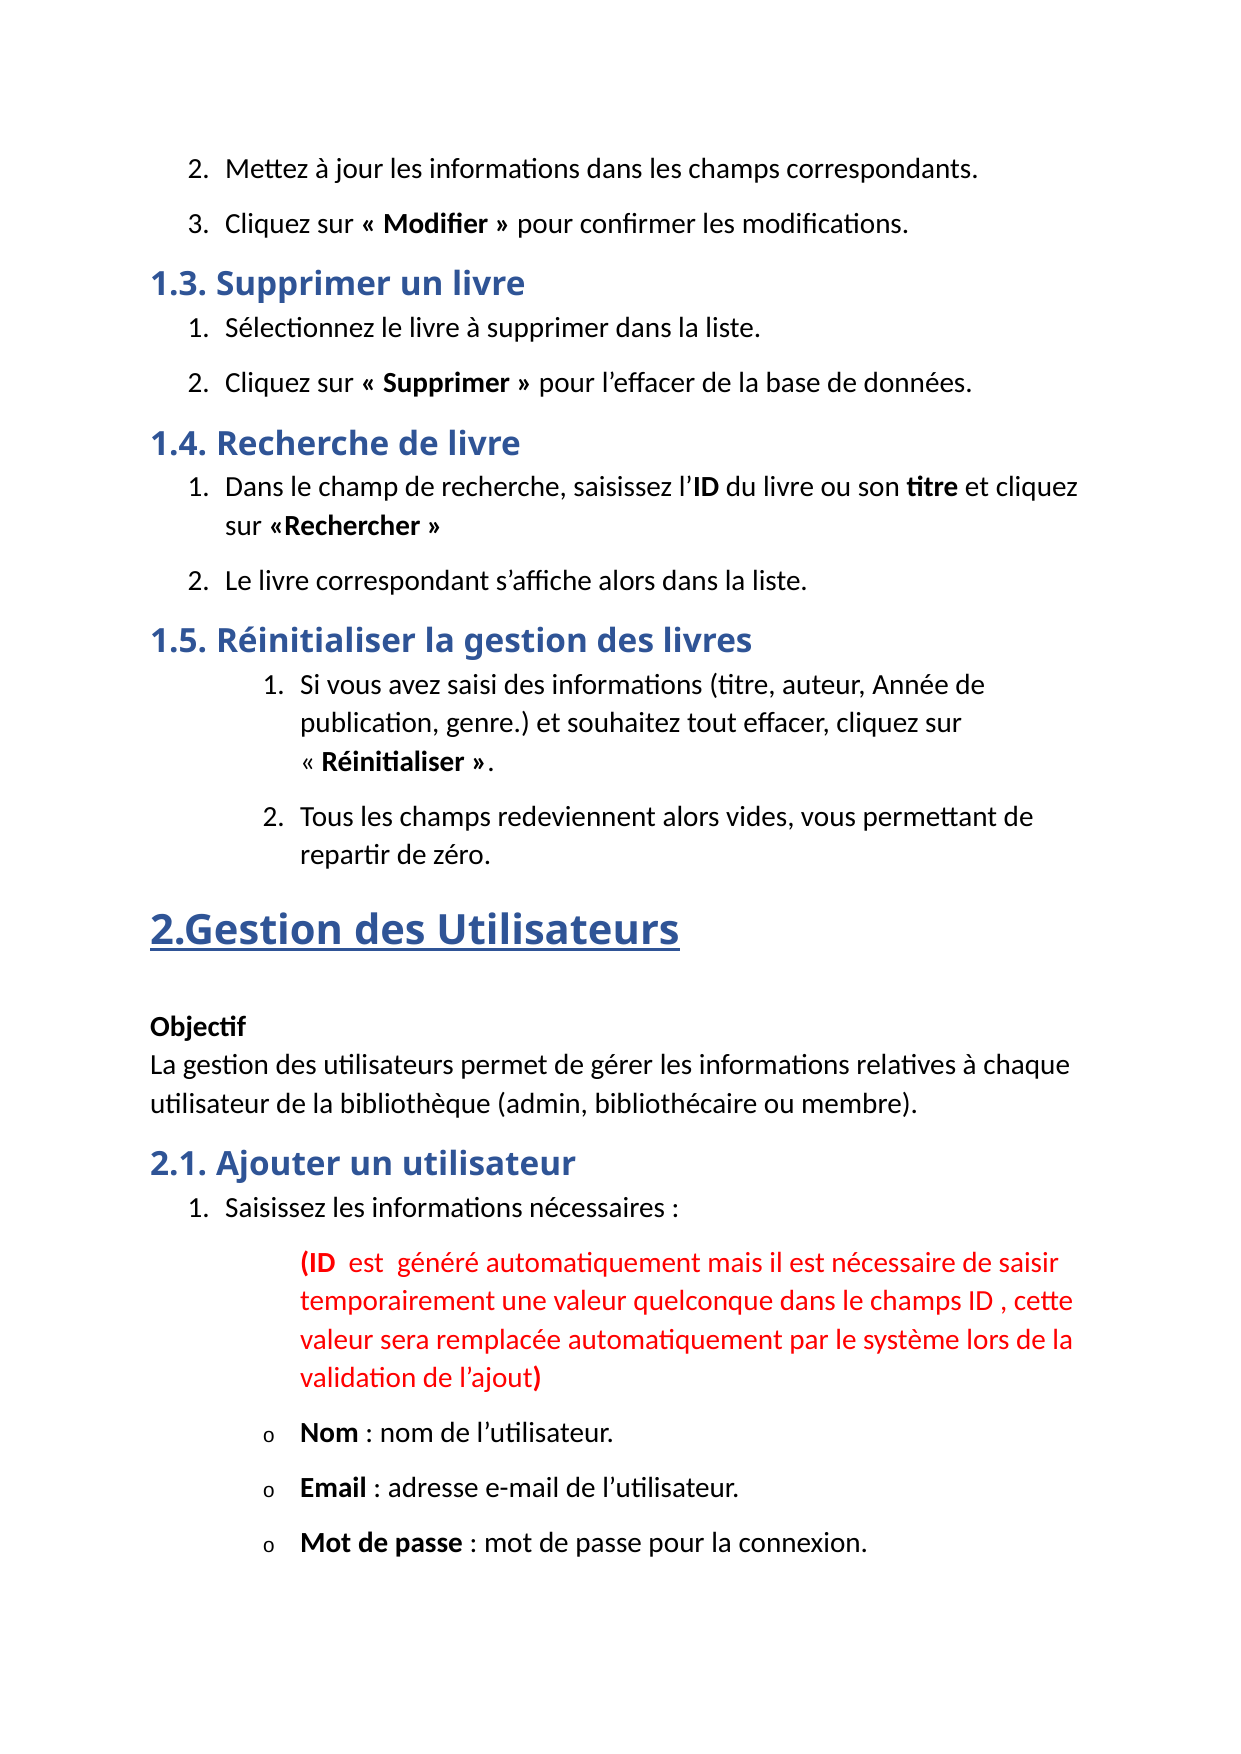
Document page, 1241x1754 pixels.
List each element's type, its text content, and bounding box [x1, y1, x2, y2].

list Tous les champs redeviennent alors vides, vous permettant de repartir de zéro. [262, 798, 1090, 872]
subtitle 2.1. Ajouter un utilisateur [150, 1140, 1090, 1185]
list Saisissez les informations nécessaires : [187, 1189, 1090, 1224]
text (ID est généré automatiquement mais il est nécessaire de saisir temporairement une valeur quelconque dans le champs ID , cette valeur sera remplacée automatiquement par le système lors de la validation de l’ajout) [300, 1244, 1090, 1395]
list Le livre correspondant s’affiche alors dans la liste. [187, 562, 1090, 597]
list Cliquez sur « Modifier » pour confirmer les modifications. [187, 205, 1090, 241]
list Si vous avez saisi des informations (titre, auteur, Année de publication, genre.) et souhaitez tout effacer, cliquez sur « Réinitialiser ». [262, 666, 1090, 778]
subtitle 1.3. Supprimer un livre [150, 260, 1090, 306]
subtitle 1.5. Réinitialiser la gestion des livres [150, 617, 1090, 662]
list Dans le champ de recherche, saisissez l’ID du livre ou son titre et cliquez sur «Rechercher » [187, 468, 1090, 542]
list Mot de passe : mot de passe pour la connexion. [262, 1524, 1090, 1560]
list Cliquez sur « Supprimer » pour l’effacer de la base de données. [187, 364, 1090, 400]
text Objectif La gestion des utilisateurs permet de gérer les informations relatives à chaque utilisateur de la bibliothèque (admin, bibliothécaire ou membre). [150, 1008, 1090, 1120]
list Nom : nom de l’utilisateur. [262, 1414, 1090, 1450]
list Sélectionnez le livre à supprimer dans la liste. [187, 309, 1090, 345]
list Email : adresse e-mail de l’utilisateur. [262, 1469, 1090, 1505]
subtitle 2.Gestion des Utilisateurs [150, 900, 1090, 957]
subtitle 1.4. Recherche de livre [150, 419, 1090, 465]
list Mettez à jour les informations dans les champs correspondants. [187, 150, 1090, 186]
